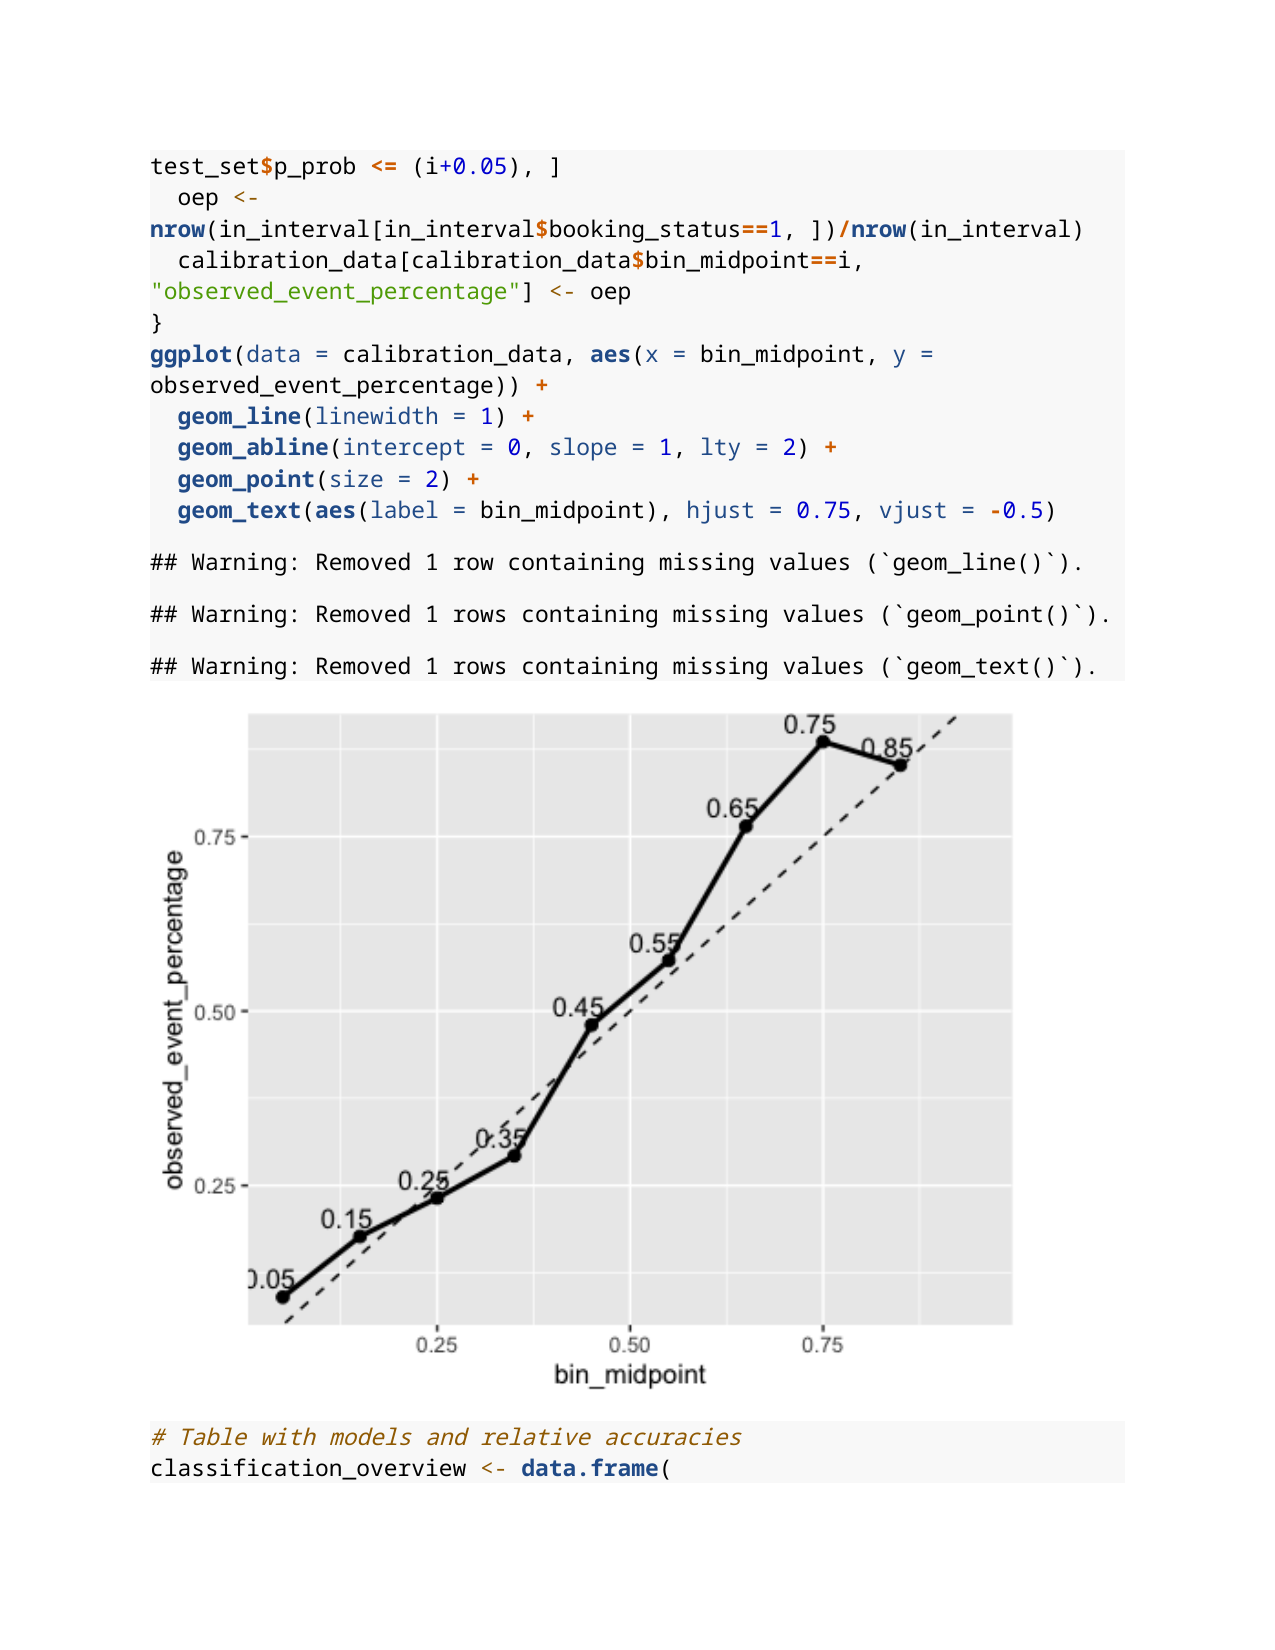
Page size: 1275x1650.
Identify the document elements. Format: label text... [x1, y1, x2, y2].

text ## Warning: Removed 1 rows containing missing values (`geom_text()`). [150, 650, 1125, 681]
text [150, 150, 1125, 525]
text ## Warning: Removed 1 rows containing missing values (`geom_point()`). [150, 598, 1125, 629]
picture [150, 702, 1025, 1402]
text ## Warning: Removed 1 row containing missing values (`geom_line()`). [150, 546, 1125, 577]
